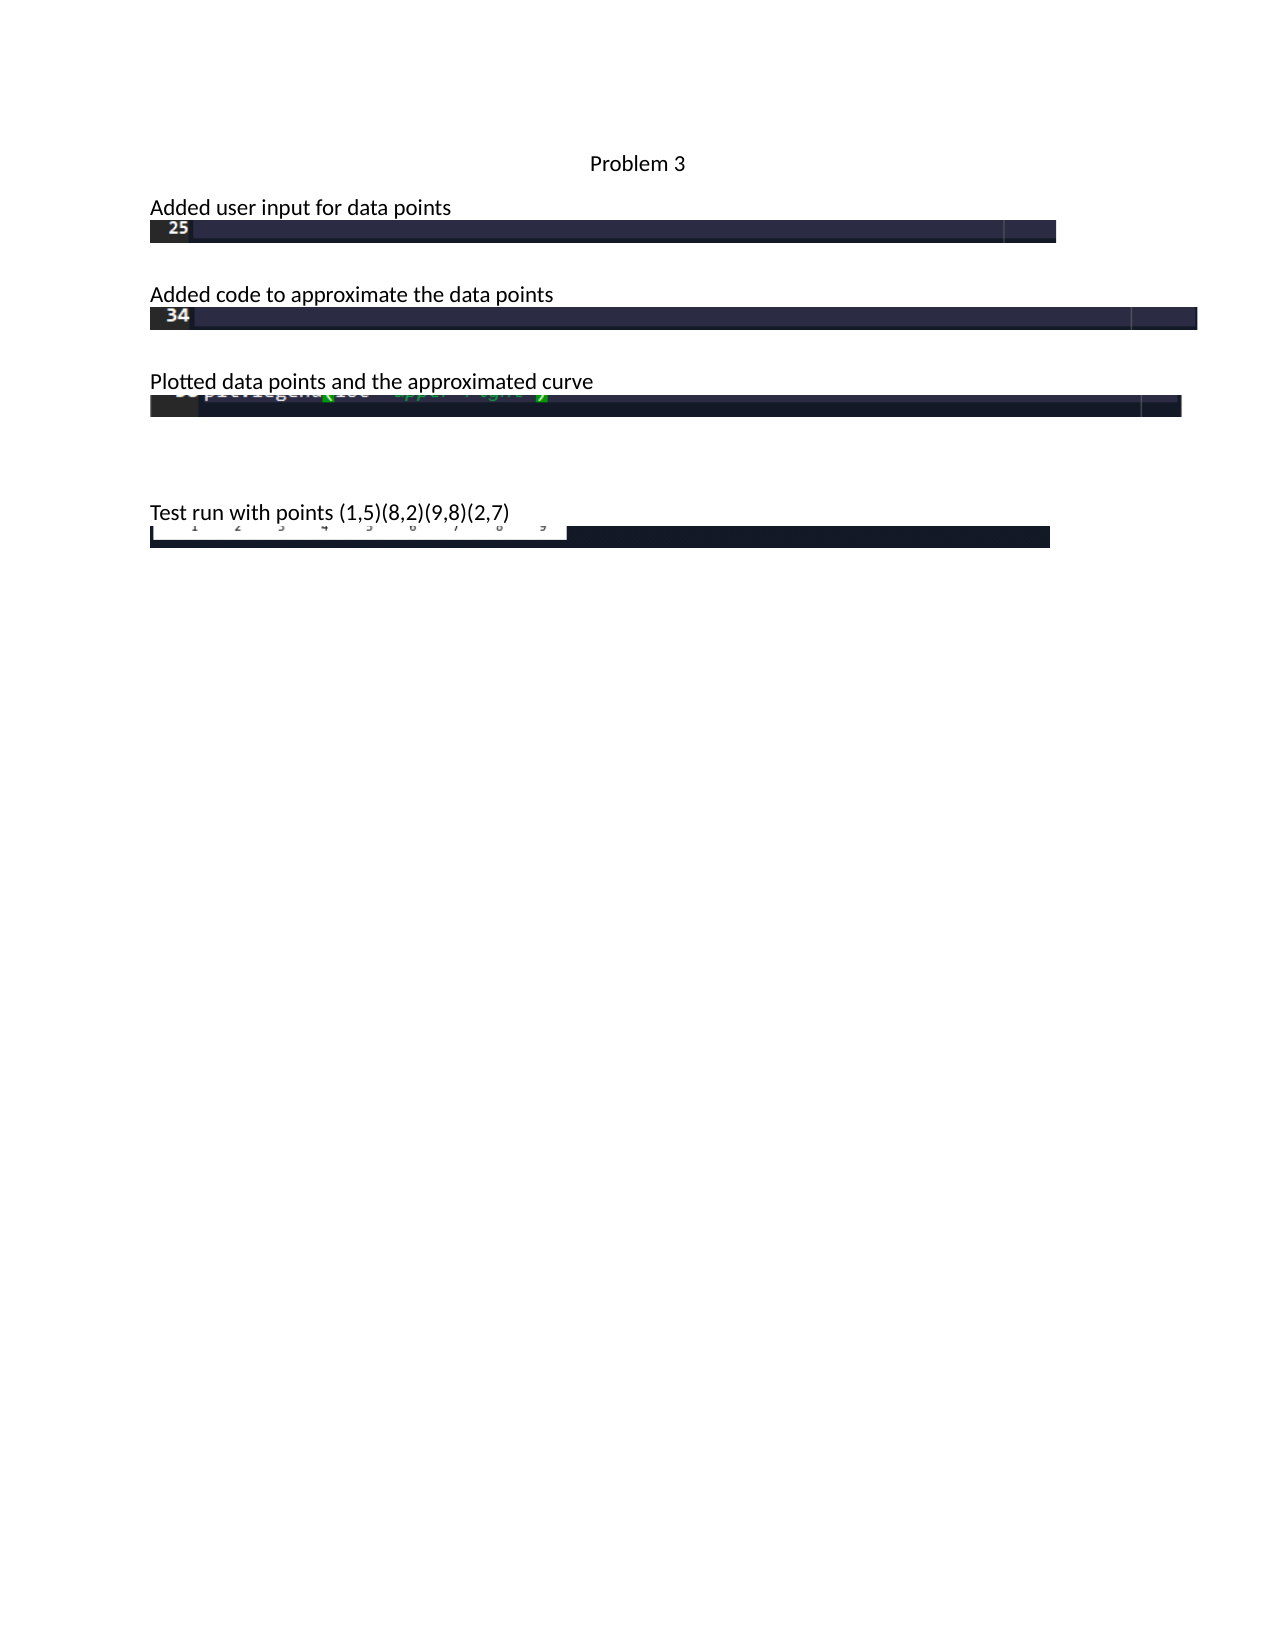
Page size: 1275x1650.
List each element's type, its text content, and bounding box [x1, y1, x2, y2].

text Added code to approximate the data points [150, 281, 1125, 307]
text Plotted data points and the approximated curve [150, 368, 1125, 395]
text Added user input for data points [150, 194, 1125, 221]
text Test run with points (1,5)(8,2)(9,8)(2,7) [150, 499, 1125, 526]
text Problem 3 [150, 150, 1125, 177]
